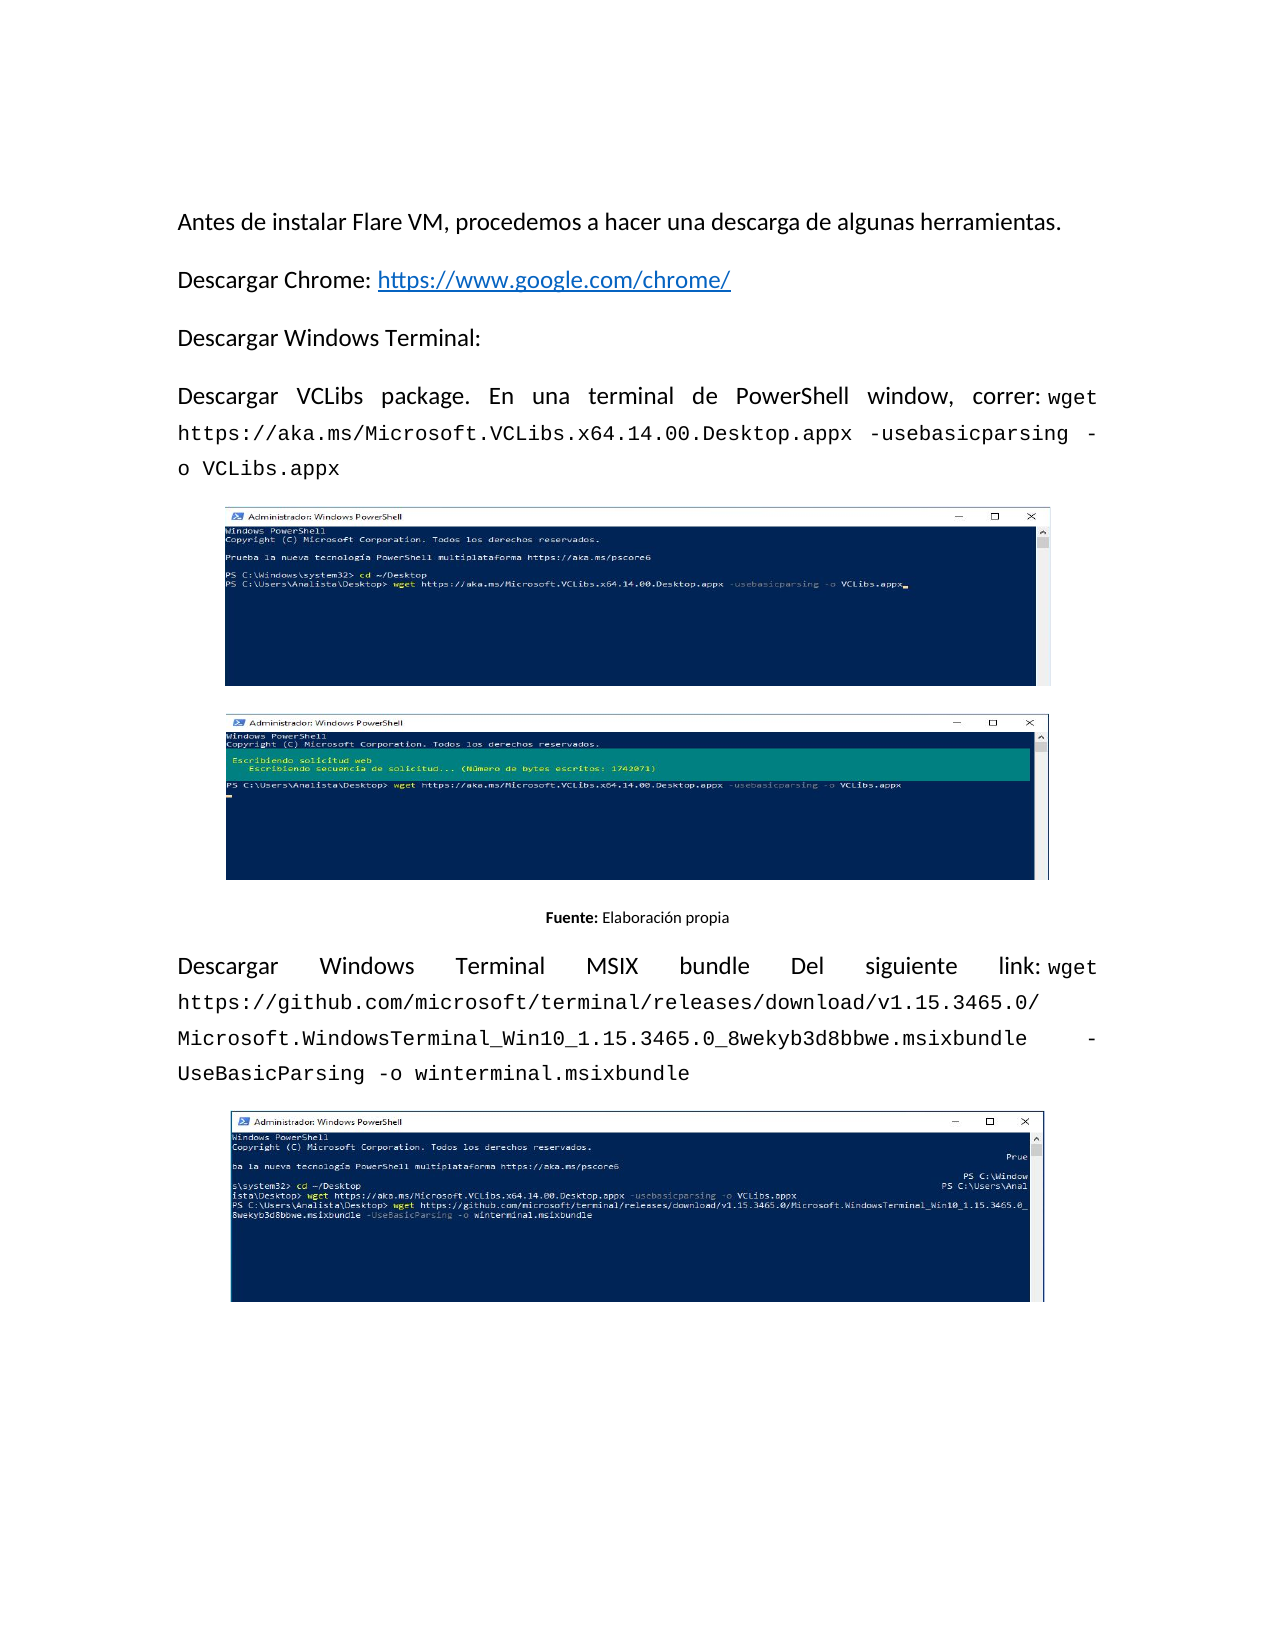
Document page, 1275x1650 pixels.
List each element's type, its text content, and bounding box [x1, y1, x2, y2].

picture [226, 713, 1049, 880]
picture [230, 1110, 1045, 1302]
text Fuente: Elaboración propia [177, 907, 1098, 927]
text Descargar Windows Terminal: [177, 322, 1098, 353]
text Antes de instalar Flare VM, procedemos a hacer una descarga de algunas herramientas. [177, 206, 1098, 236]
picture [225, 506, 1051, 686]
text Descargar VCLibs package. En una terminal de PowerShell window, correr: wget https://aka.ms/Microsoft.VCLibs.x64.14.00.Desktop.appx -usebasicparsing -o VCLibs.appx [177, 381, 1098, 482]
text Descargar Chrome: https://www.google.com/chrome/ [177, 264, 1098, 294]
text Descargar Windows Terminal MSIX bundle Del siguiente link: wget https://github.com/microsoft/terminal/releases/download/v1.15.3465.0/Microsoft.WindowsTerminal_Win10_1.15.3465.0_8wekyb3d8bbwe.msixbundle -UseBasicParsing -o winterminal.msixbundle [177, 950, 1098, 1087]
